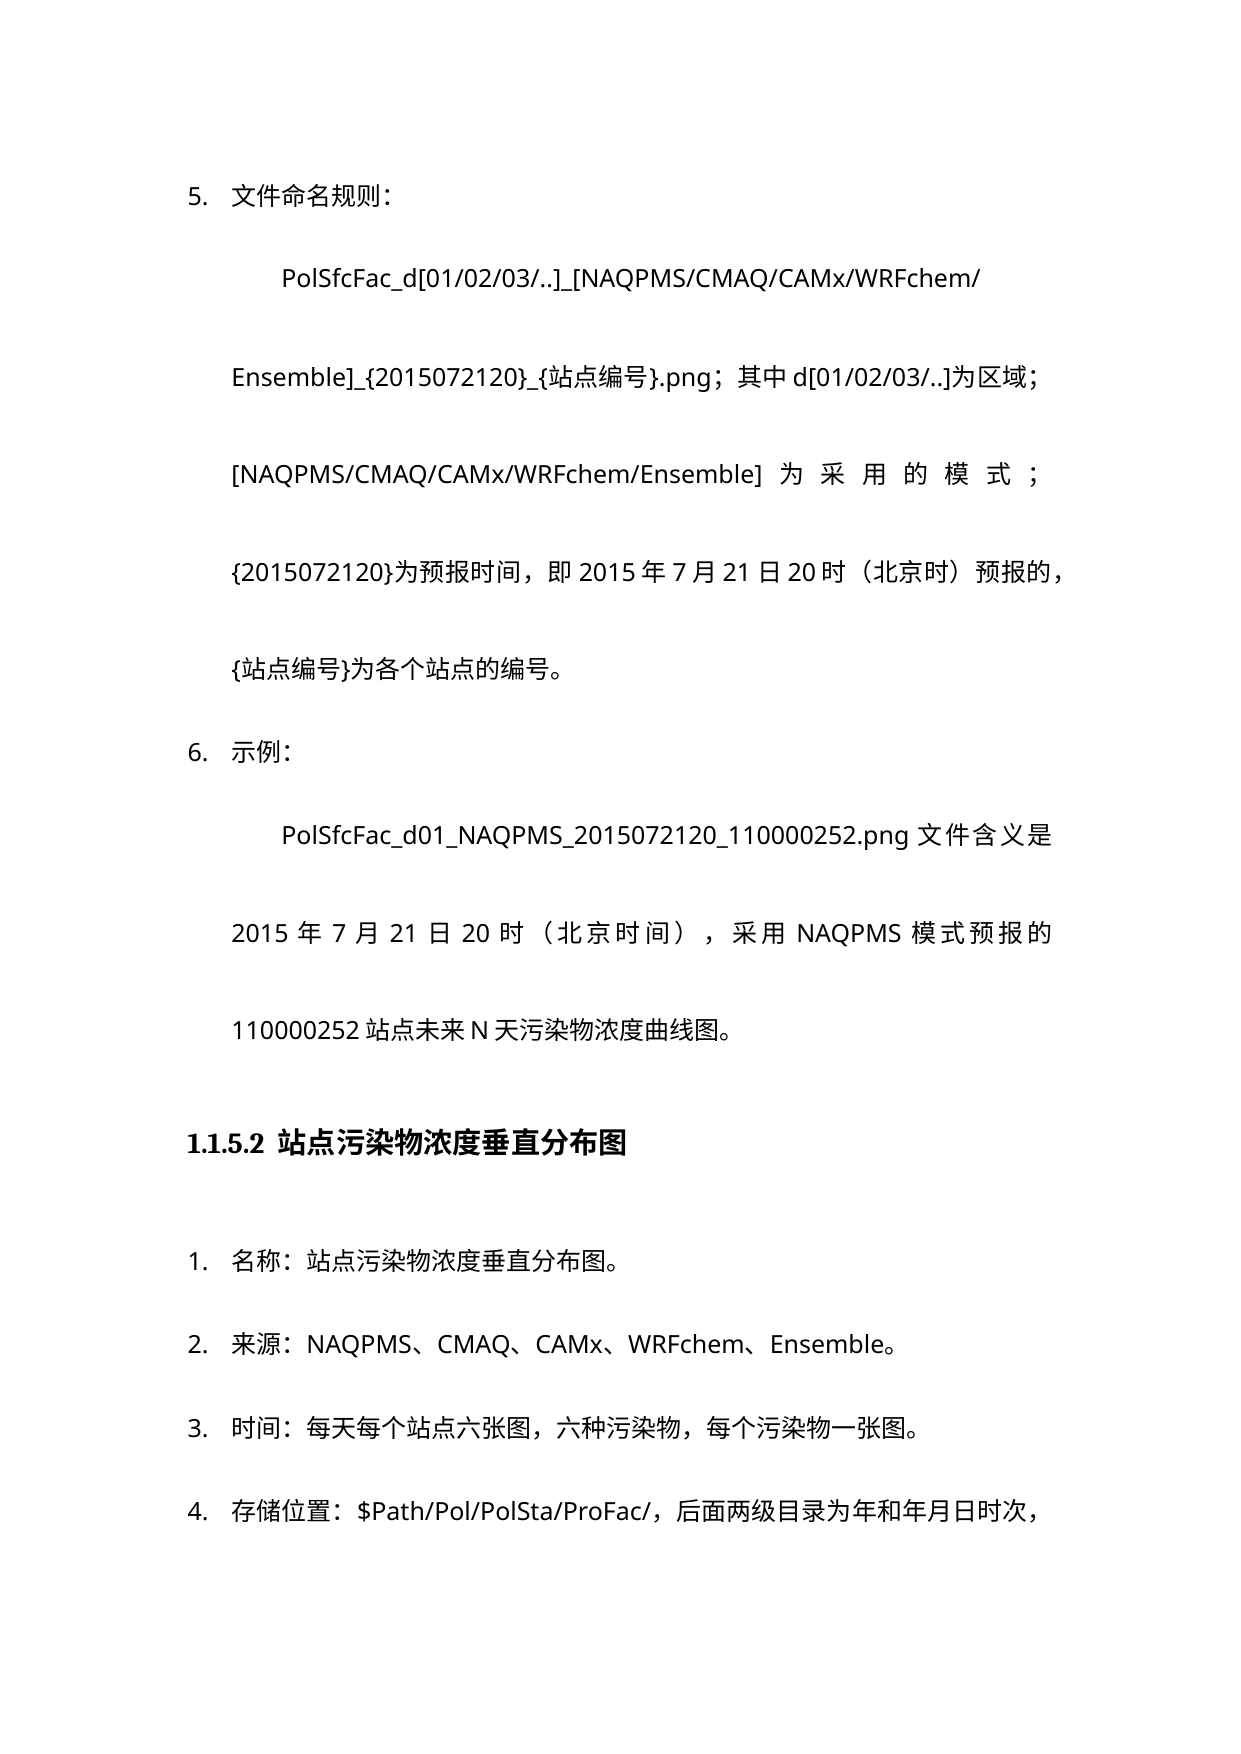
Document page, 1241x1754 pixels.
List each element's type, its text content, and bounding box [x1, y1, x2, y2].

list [187, 1477, 1053, 1542]
list 文件命名规则： [187, 162, 1053, 227]
list 示例： [187, 718, 1053, 783]
list 时间：每天每个站点六张图，六种污染物，每个污染物一张图。 [187, 1394, 1053, 1459]
subtitle 站点污染物浓度垂直分布图 [187, 1109, 1053, 1174]
list 来源：NAQPMS、CMAQ、CAMx、WRFchem、Ensemble。 [187, 1311, 1053, 1376]
list PolSfcFac_d[01/02/03/..]_[NAQPMS/CMAQ/CAMx/WRFchem/Ensemble]_{2015072120}_{站点编号}.png；其中d[01/02/03/..]为区域；[NAQPMS/CMAQ/CAMx/WRFchem/Ensemble]为采用的模式；{2015072120}为预报时间，即2015年7月21日20时（北京时）预报的，{站点编号}为各个站点的编号。 [231, 245, 1053, 700]
list PolSfcFac_d01_NAQPMS_2015072120_110000252.png文件含义是2015年7月21日20时（北京时间），采用NAQPMS模式预报的110000252站点未来N天污染物浓度曲线图。 [231, 801, 1053, 1061]
list 名称：站点污染物浓度垂直分布图。 [187, 1227, 1053, 1292]
